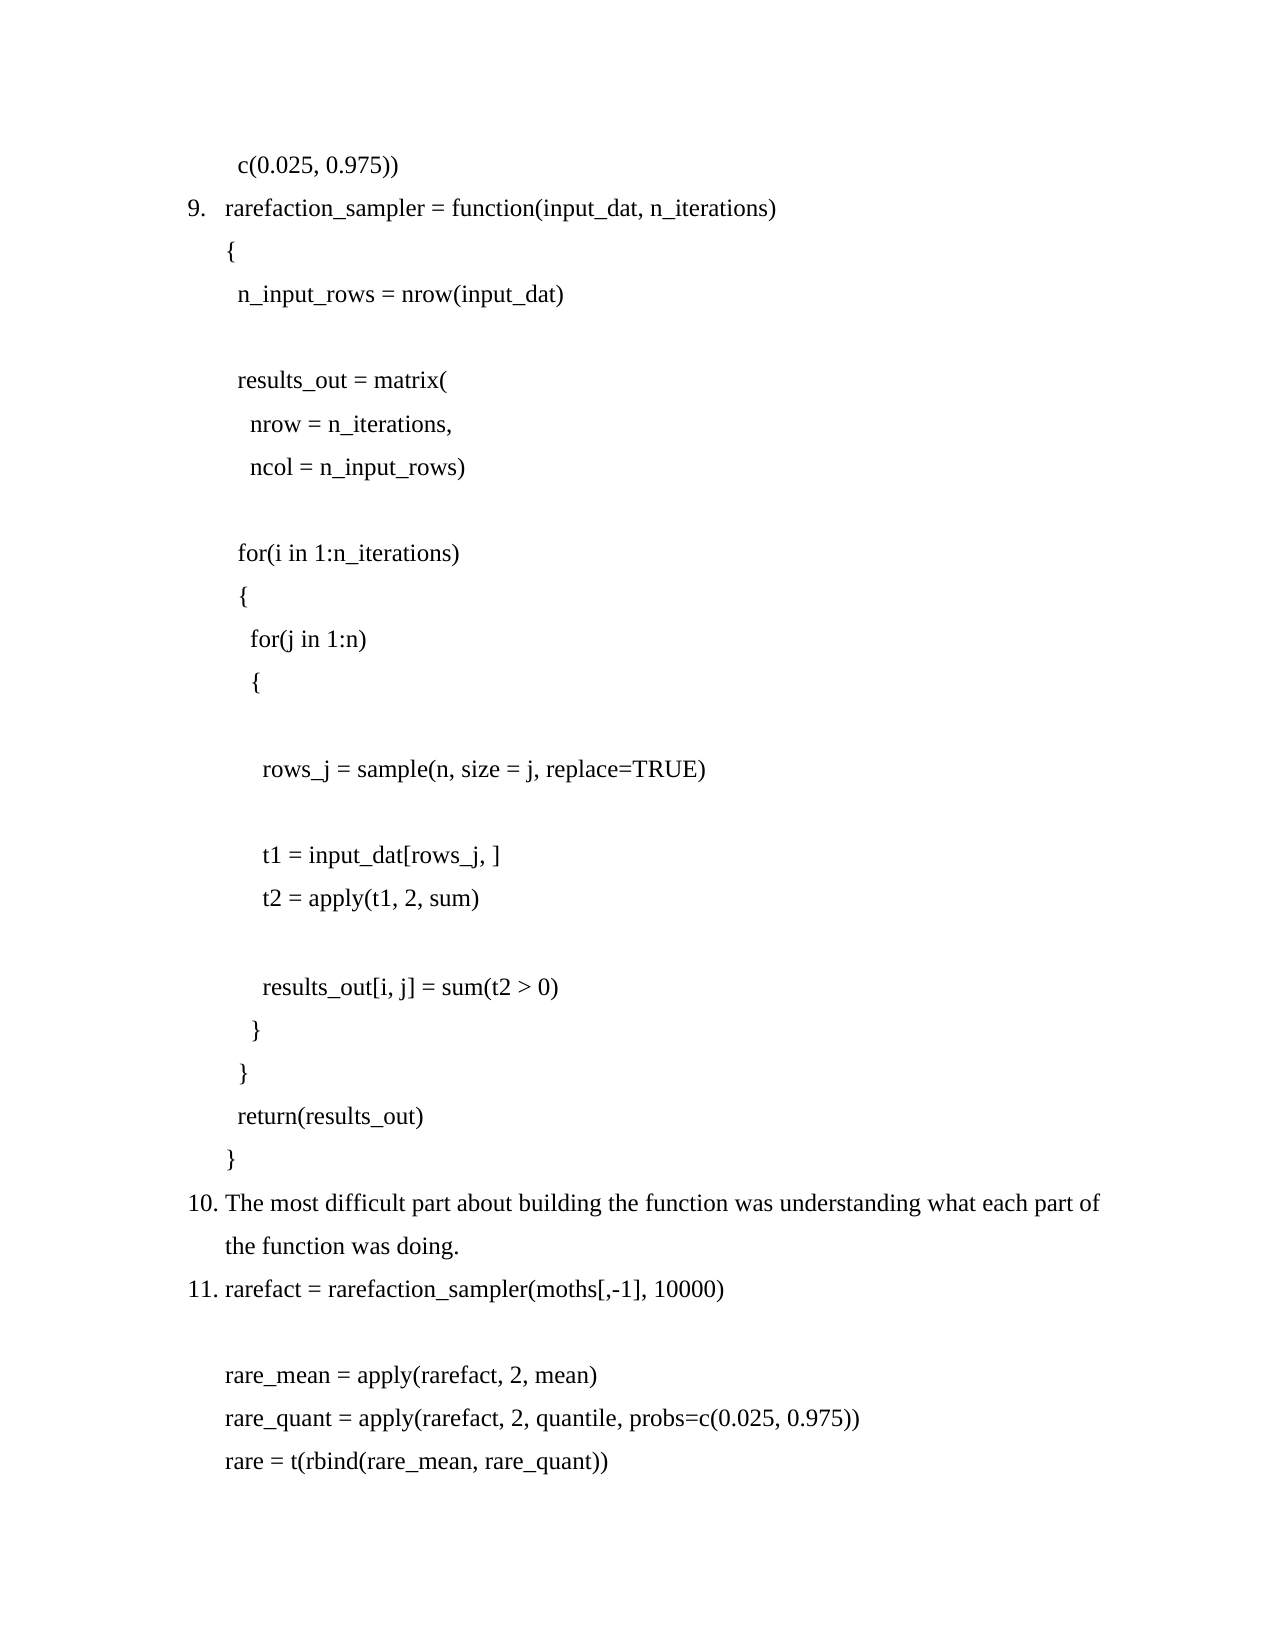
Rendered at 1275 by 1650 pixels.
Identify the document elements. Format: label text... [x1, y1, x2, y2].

list nrow = n_iterations, [225, 409, 1125, 437]
list results_out = matrix( [225, 366, 1125, 394]
list { [225, 667, 1125, 696]
list return(results_out) [225, 1101, 1125, 1130]
list } [225, 1144, 1125, 1173]
list results_out[i, j] = sum(t2 > 0) [225, 972, 1125, 1001]
list } [225, 1015, 1125, 1044]
list rare_quant = apply(rarefact, 2, quantile, probs=c(0.025, 0.975)) [225, 1403, 1125, 1432]
list rare = t(rbind(rare_mean, rare_quant)) [225, 1446, 1125, 1475]
list } [225, 1058, 1125, 1087]
list { [225, 581, 1125, 610]
list ncol = n_input_rows) [225, 452, 1125, 481]
list n_input_rows = nrow(input_dat) [225, 279, 1125, 308]
list c(0.025, 0.975)) [225, 150, 1125, 179]
list The most difficult part about building the function was understanding what each part of the function was doing. [187, 1188, 1125, 1259]
list rows_j = sample(n, size = j, replace=TRUE) [225, 754, 1125, 782]
list rarefaction_sampler = function(input_dat, n_iterations) [187, 193, 1125, 222]
list for(i in 1:n_iterations) [225, 538, 1125, 567]
list { [225, 236, 1125, 265]
list t2 = apply(t1, 2, sum) [225, 883, 1125, 912]
list t1 = input_dat[rows_j, ] [225, 840, 1125, 869]
list rare_mean = apply(rarefact, 2, mean) [225, 1360, 1125, 1389]
list for(j in 1:n) [225, 624, 1125, 653]
list rarefact = rarefaction_sampler(moths[,-1], 10000) [187, 1274, 1125, 1303]
